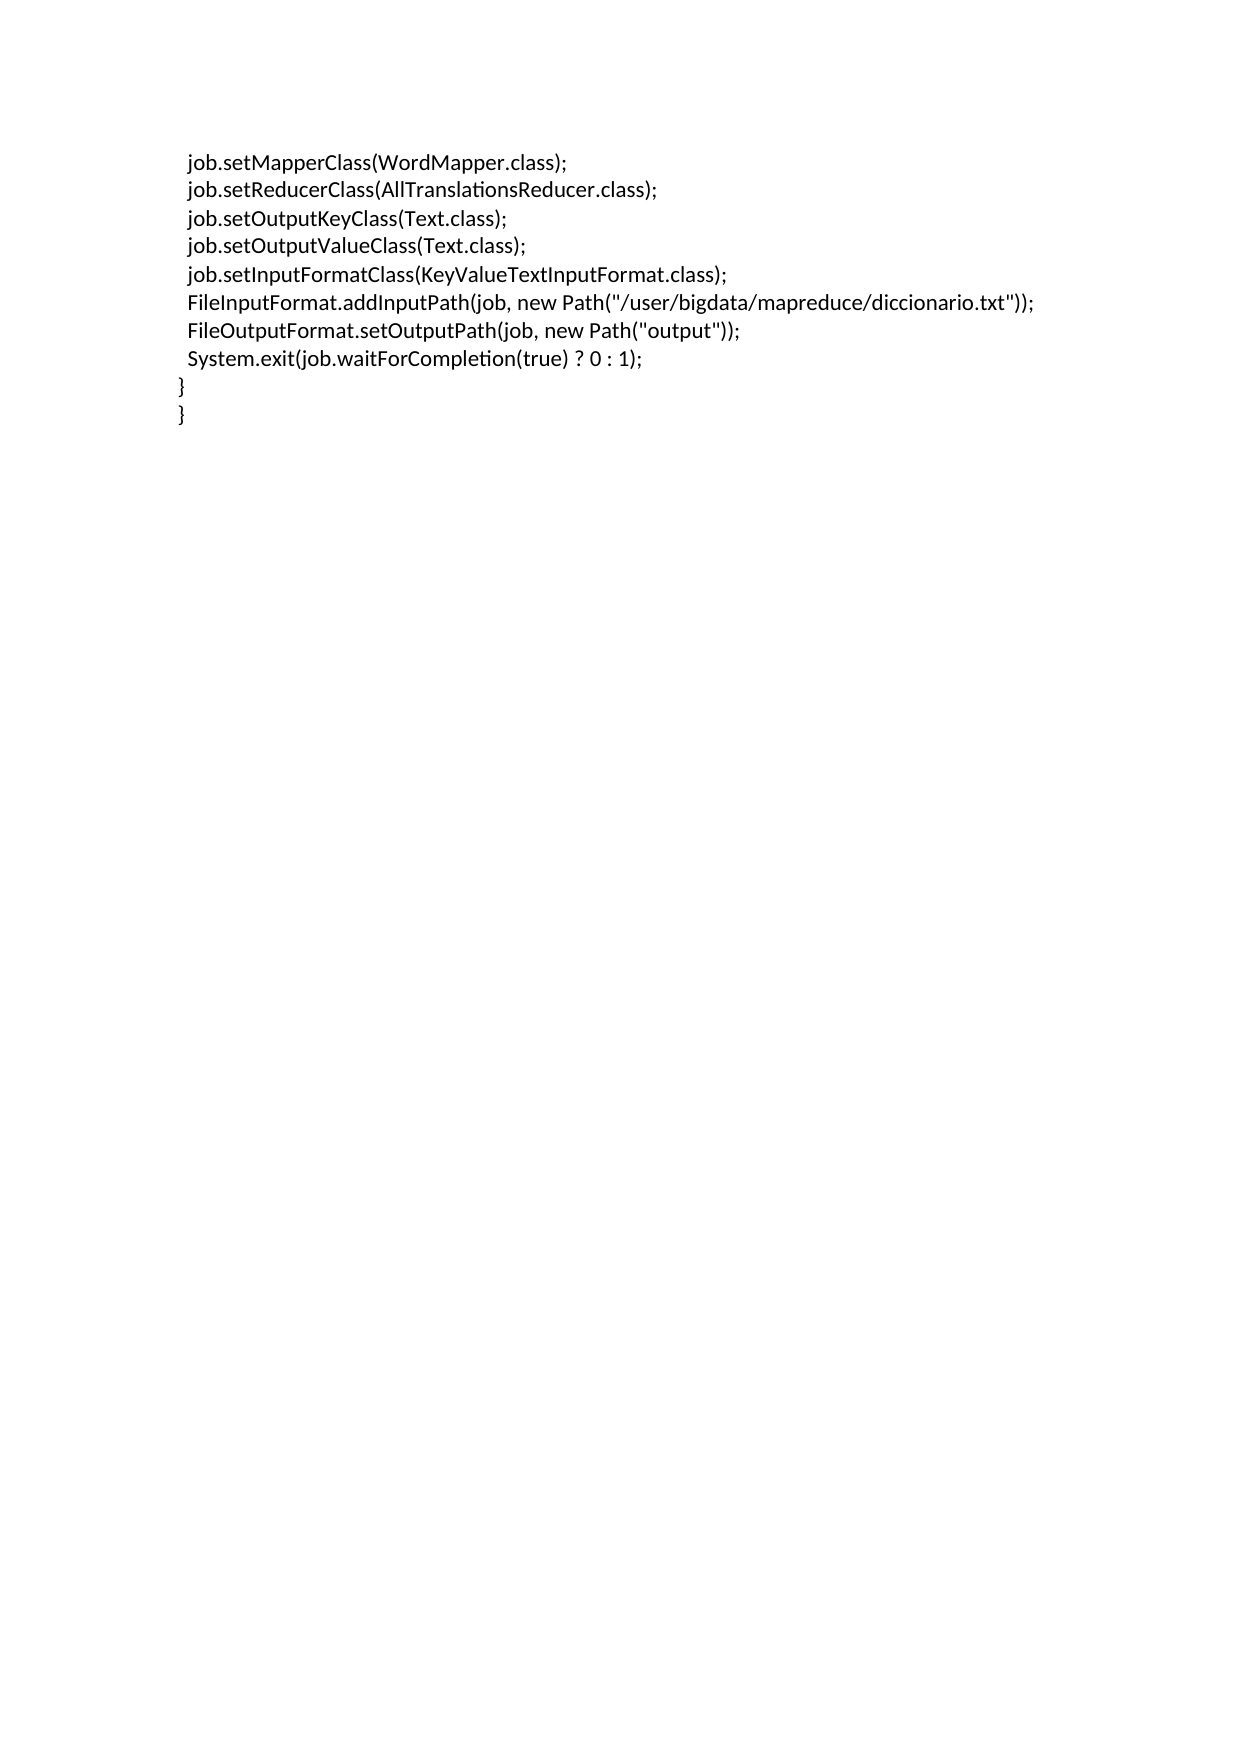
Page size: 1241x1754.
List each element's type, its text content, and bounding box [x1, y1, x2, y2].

text job.setOutputKeyClass(Text.class); [177, 204, 1063, 232]
text FileInputFormat.addInputPath(job, new Path("/user/bigdata/mapreduce/diccionario.txt")); [177, 288, 1063, 316]
text job.setOutputValueClass(Text.class); [177, 232, 1063, 260]
text } [177, 372, 1063, 400]
text job.setMapperClass(WordMapper.class); [177, 148, 1063, 176]
text FileOutputFormat.setOutputPath(job, new Path("output")); [177, 316, 1063, 344]
text } [177, 400, 1063, 428]
text System.exit(job.waitForCompletion(true) ? 0 : 1); [177, 344, 1063, 372]
text job.setInputFormatClass(KeyValueTextInputFormat.class); [177, 260, 1063, 288]
text job.setReducerClass(AllTranslationsReducer.class); [177, 176, 1063, 204]
